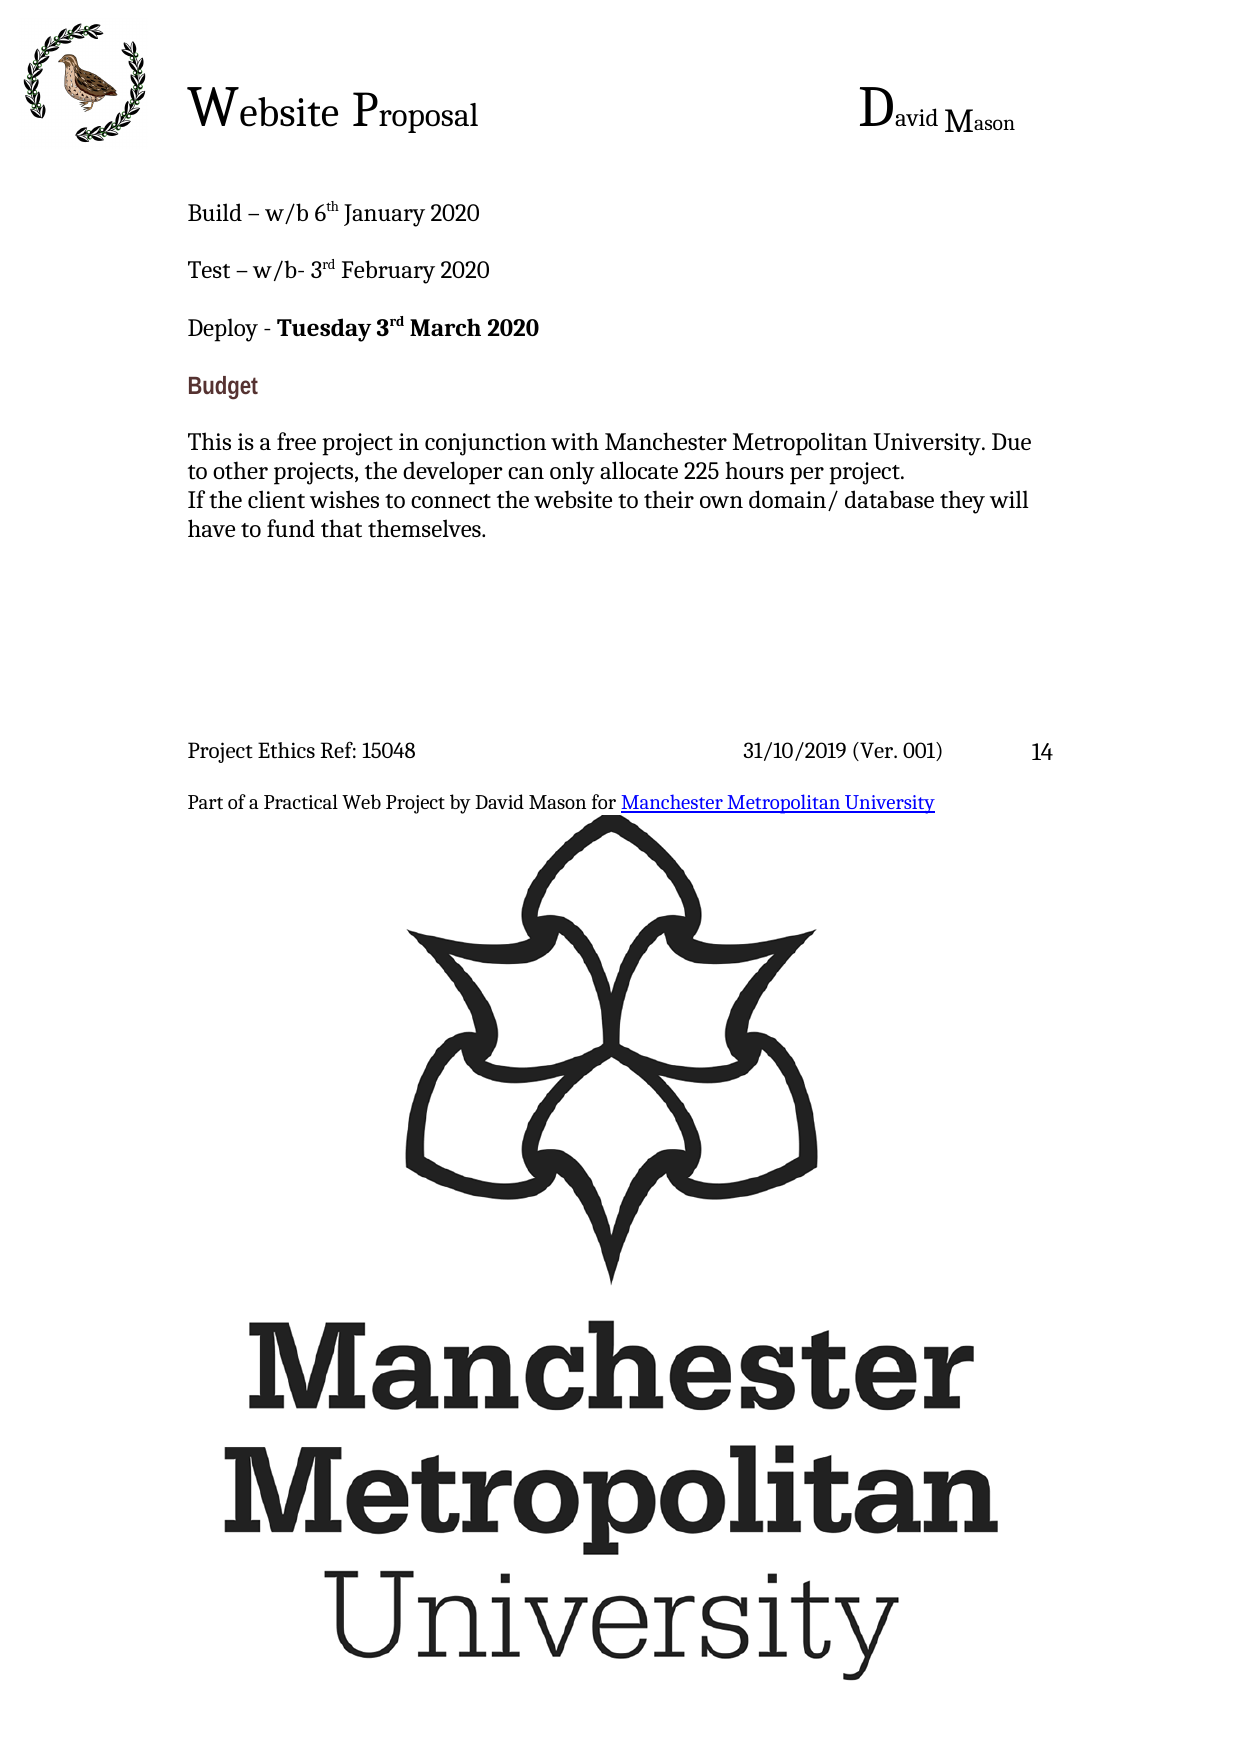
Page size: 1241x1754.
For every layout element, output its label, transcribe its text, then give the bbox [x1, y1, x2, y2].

text This is a free project in conjunction with Manchester Metropolitan University. Due to other projects, the developer can only allocate 225 hours per project. [187, 428, 1053, 486]
picture [18, 18, 148, 148]
text Budget [187, 371, 1053, 399]
picture [187, 815, 1053, 1681]
text Build – w/b 6th January 2020 [187, 198, 1053, 227]
text Test – w/b- 3rd February 2020 [187, 256, 1053, 285]
text If the client wishes to connect the website to their own domain/ database they will have to fund that themselves. [187, 486, 1053, 543]
text Deploy - Tuesday 3rd March 2020 [187, 313, 1053, 342]
